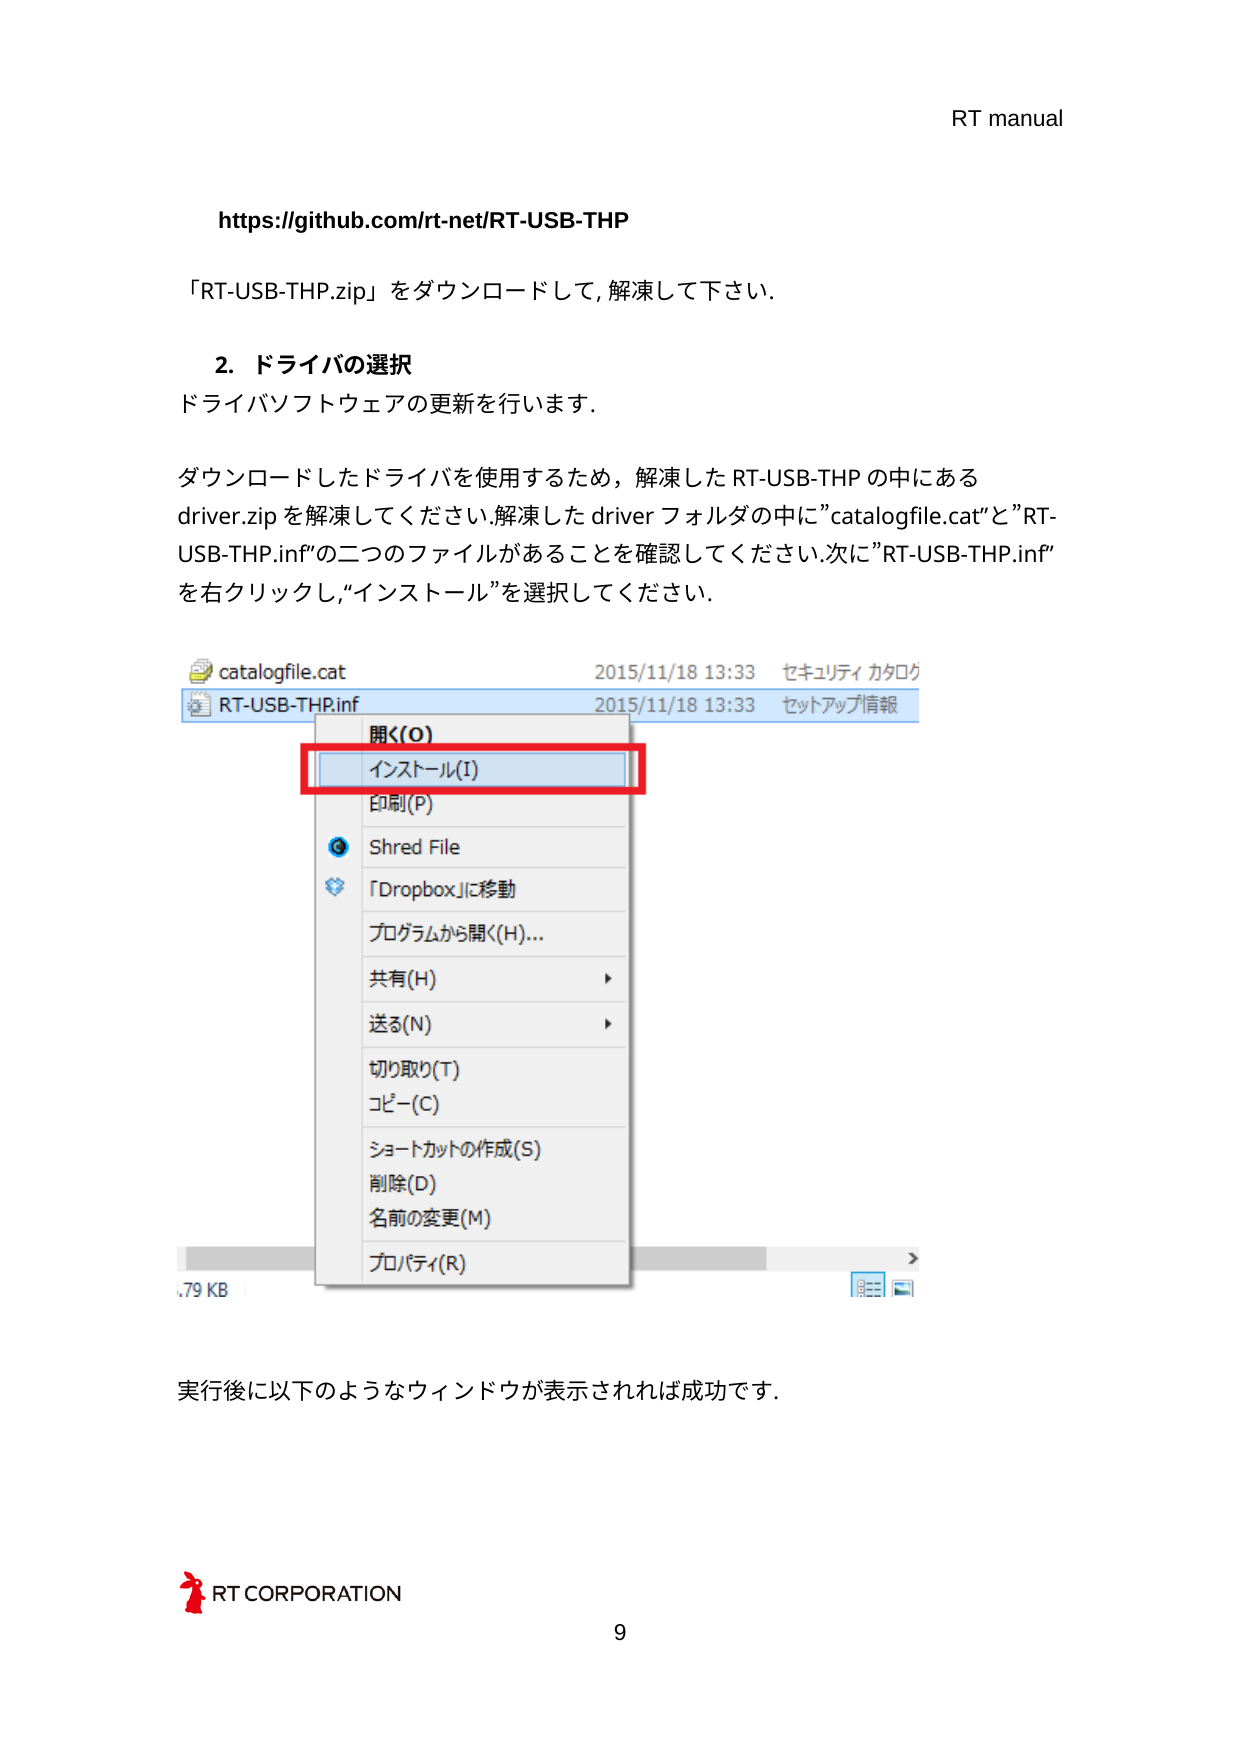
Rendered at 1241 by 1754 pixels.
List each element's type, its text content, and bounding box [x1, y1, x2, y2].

picture [177, 1569, 404, 1615]
text 実行後に以下のようなウィンドウが表示されれば成功です. [177, 1373, 1063, 1406]
text 「RT-USB-THP.zip」をダウンロードして, 解凍して下さい. [177, 273, 1063, 306]
list ドライバの選択 [214, 347, 1063, 380]
picture [177, 648, 920, 1297]
text ドライバソフトウェアの更新を行います. [177, 385, 1063, 419]
text https://github.com/rt-net/RT-USB-THP [177, 207, 1063, 233]
text ダウンロードしたドライバを使用するため，解凍したRT-USB-THPの中にあるdriver.zipを解凍してください.解凍したdriverフォルダの中に”catalogfile.cat”と”RT-USB-THP.inf”の二つのファイルがあることを確認してください.次に”RT-USB-THP.inf”を右クリックし,“インストール”を選択してください. [177, 460, 1063, 608]
